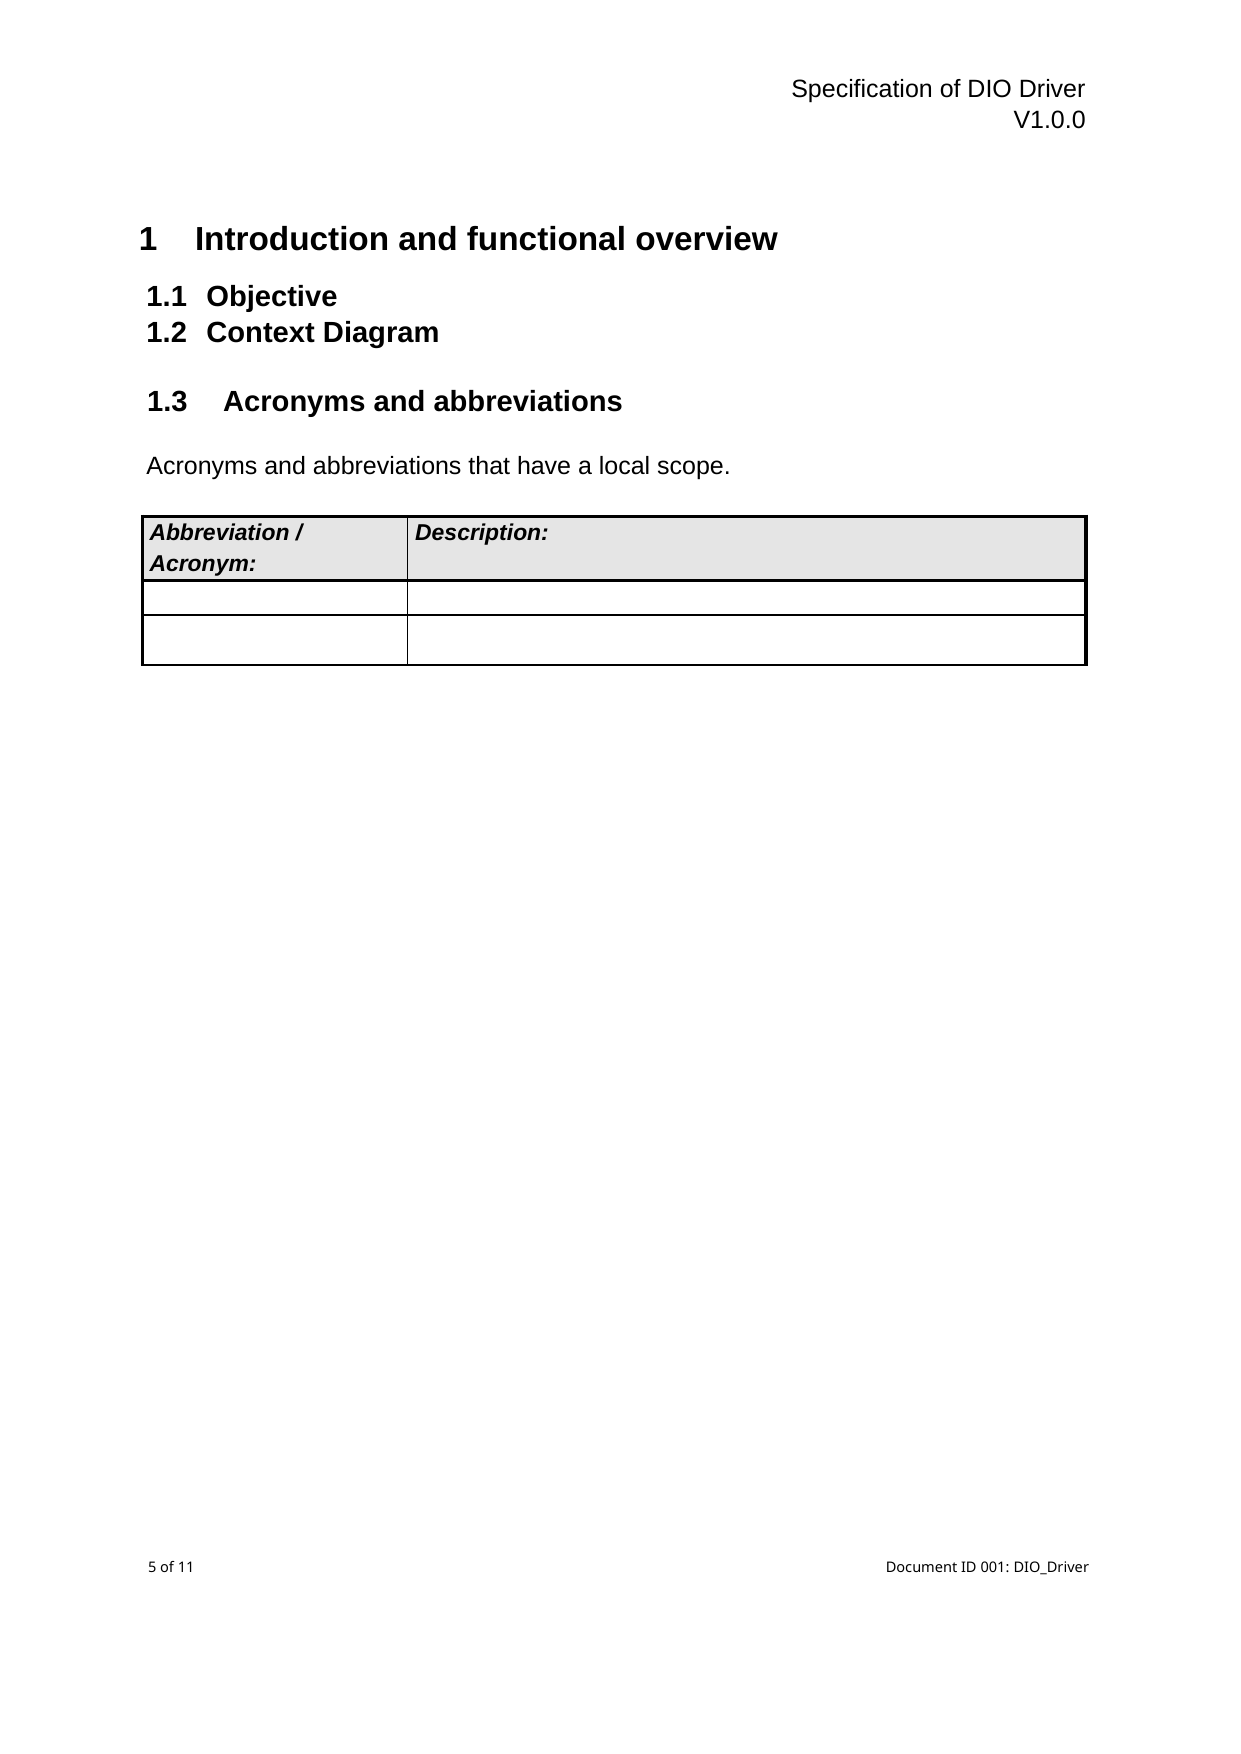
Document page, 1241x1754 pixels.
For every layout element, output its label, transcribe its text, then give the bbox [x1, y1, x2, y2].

table_cell [408, 582, 1084, 614]
table_cell [408, 616, 1084, 664]
subtitle Acronyms and abbreviations [147, 384, 1085, 417]
table_cell [144, 616, 407, 664]
table_header Description: [408, 518, 1084, 579]
subtitle Introduction and functional overview [138, 219, 1085, 258]
subtitle Context Diagram [146, 315, 1085, 348]
table_header Abbreviation / Acronym: [144, 518, 407, 579]
subtitle Objective [146, 279, 1085, 312]
text Acronyms and abbreviations that have a local scope. [146, 451, 1086, 480]
table_cell [144, 582, 407, 614]
